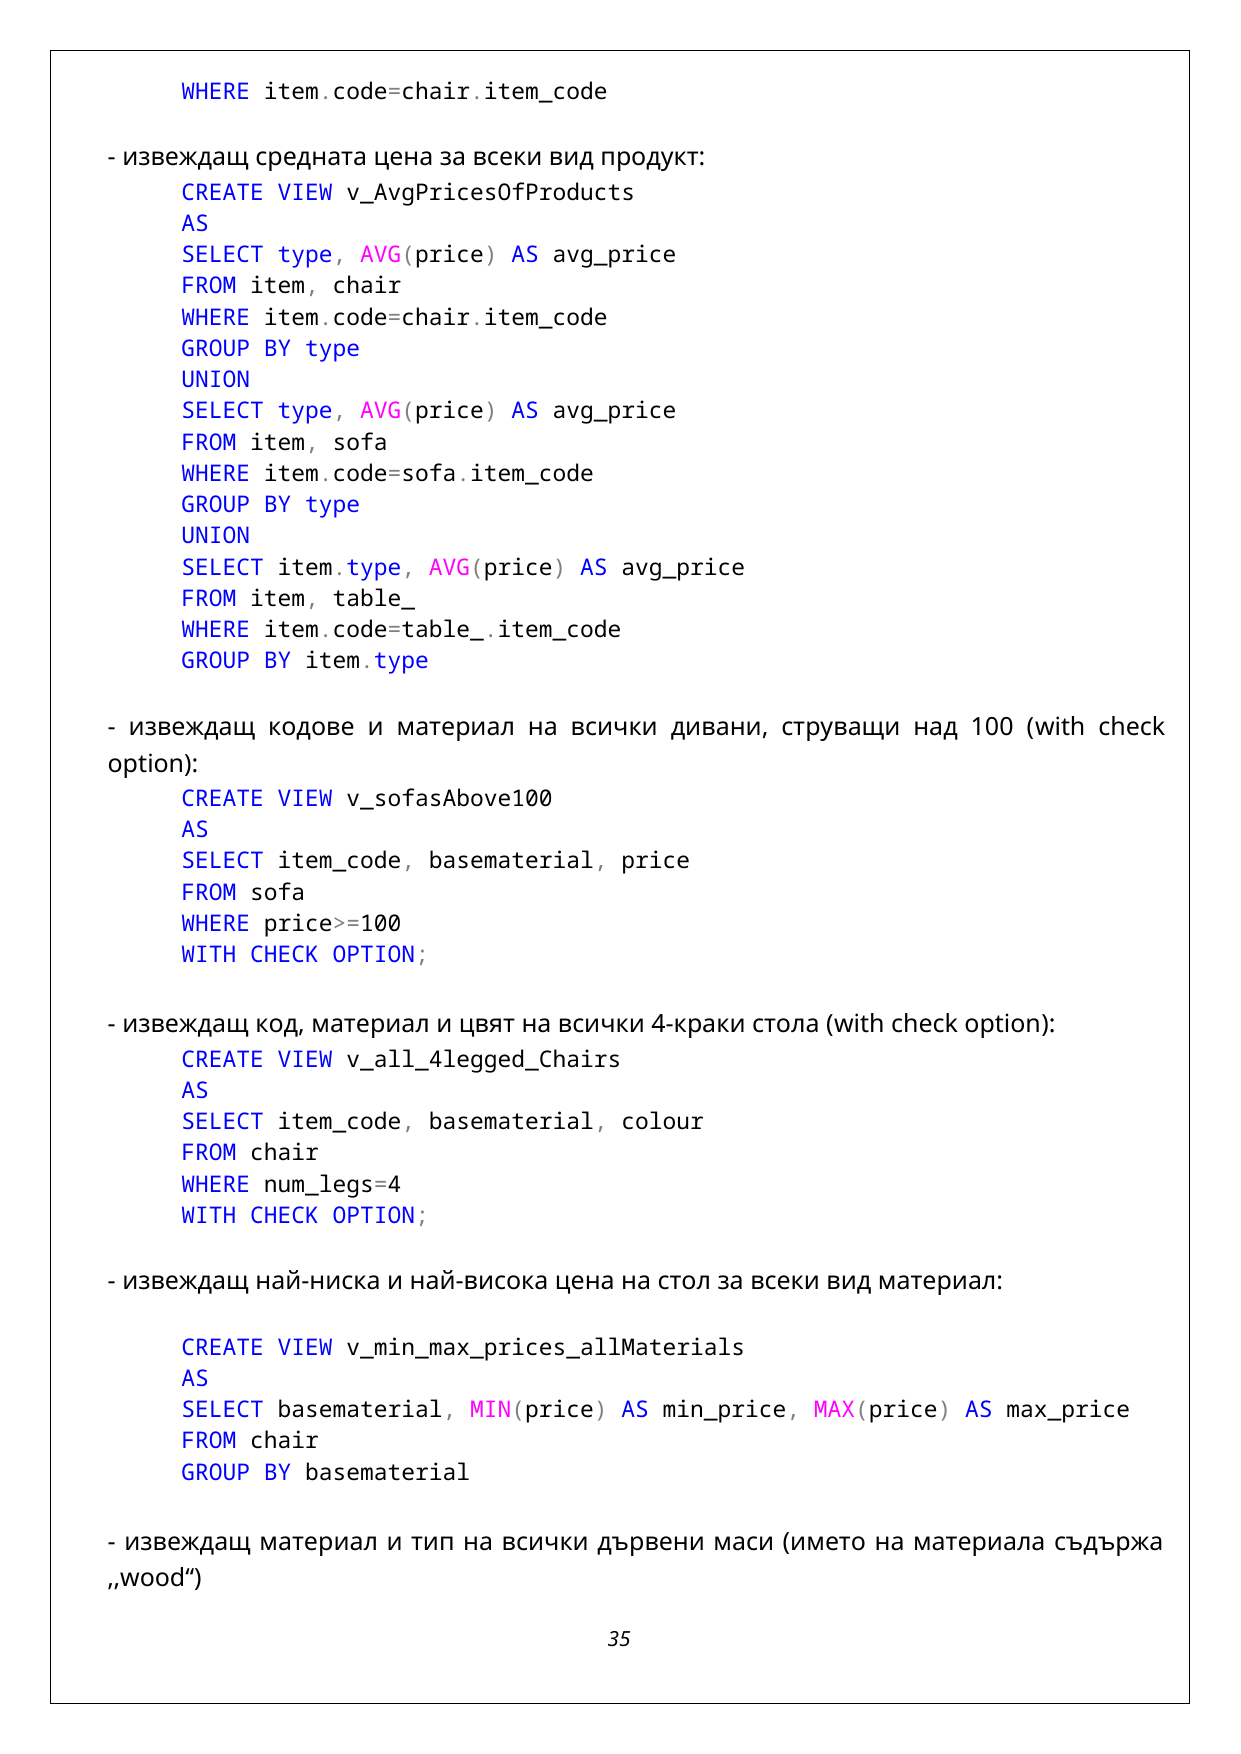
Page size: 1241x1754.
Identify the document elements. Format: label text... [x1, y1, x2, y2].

text CREATE VIEW v_AvgPricesOfProducts [107, 176, 1165, 207]
text - извеждащ най-ниска и най-висока цена на стол за всеки вид материал: [107, 1263, 1165, 1297]
text FROM chair [107, 1424, 1165, 1456]
text SELECT item_code, basematerial, price [107, 844, 1165, 876]
text - извеждащ материал и тип на всички дървени маси (името на материала съдържа ‚‚wood‘‘) [107, 1523, 1165, 1594]
text WHERE item.code=chair.item_code [107, 301, 1165, 332]
text SELECT type, AVG(price) AS avg_price [107, 238, 1165, 269]
text FROM item, table_ [107, 582, 1165, 613]
text AS [107, 813, 1165, 844]
text - извеждащ код, материал и цвят на всички 4-краки стола (with check option): [107, 1006, 1165, 1040]
text FROM item, chair [107, 269, 1165, 301]
text AS [107, 1362, 1165, 1393]
text CREATE VIEW v_min_max_prices_allMaterials [107, 1331, 1165, 1362]
text GROUP BY type [107, 488, 1165, 519]
text AS [107, 207, 1165, 238]
text CREATE VIEW v_sofasAbove100 [107, 782, 1165, 813]
text GROUP BY item.type [107, 644, 1165, 676]
text WHERE item.code=sofa.item_code [107, 457, 1165, 488]
text SELECT basematerial, MIN(price) AS min_price, MAX(price) AS max_price [107, 1393, 1165, 1424]
text SELECT item_code, basematerial, colour [107, 1105, 1165, 1136]
text GROUP BY type [107, 332, 1165, 363]
text WHERE price>=100 [107, 907, 1165, 938]
text WHERE num_legs=4 [107, 1167, 1165, 1199]
text - извеждащ кодове и материал на всички дивани, струващи над 100 (with check option): [107, 708, 1165, 779]
text AS [107, 1074, 1165, 1105]
text WHERE item.code=chair.item_code [107, 75, 1165, 106]
text FROM item, sofa [107, 426, 1165, 457]
text UNION [107, 519, 1165, 551]
text UNION [107, 363, 1165, 394]
text WHERE item.code=table_.item_code [107, 613, 1165, 644]
text FROM chair [107, 1136, 1165, 1167]
text CREATE VIEW v_all_4legged_Chairs [107, 1042, 1165, 1074]
text WITH CHECK OPTION; [107, 938, 1165, 969]
text - извеждащ средната цена за всеки вид продукт: [107, 139, 1165, 173]
text FROM sofa [107, 876, 1165, 907]
text SELECT item.type, AVG(price) AS avg_price [107, 551, 1165, 582]
text SELECT type, AVG(price) AS avg_price [107, 394, 1165, 426]
text GROUP BY basematerial [107, 1456, 1165, 1487]
text WITH CHECK OPTION; [107, 1199, 1165, 1230]
